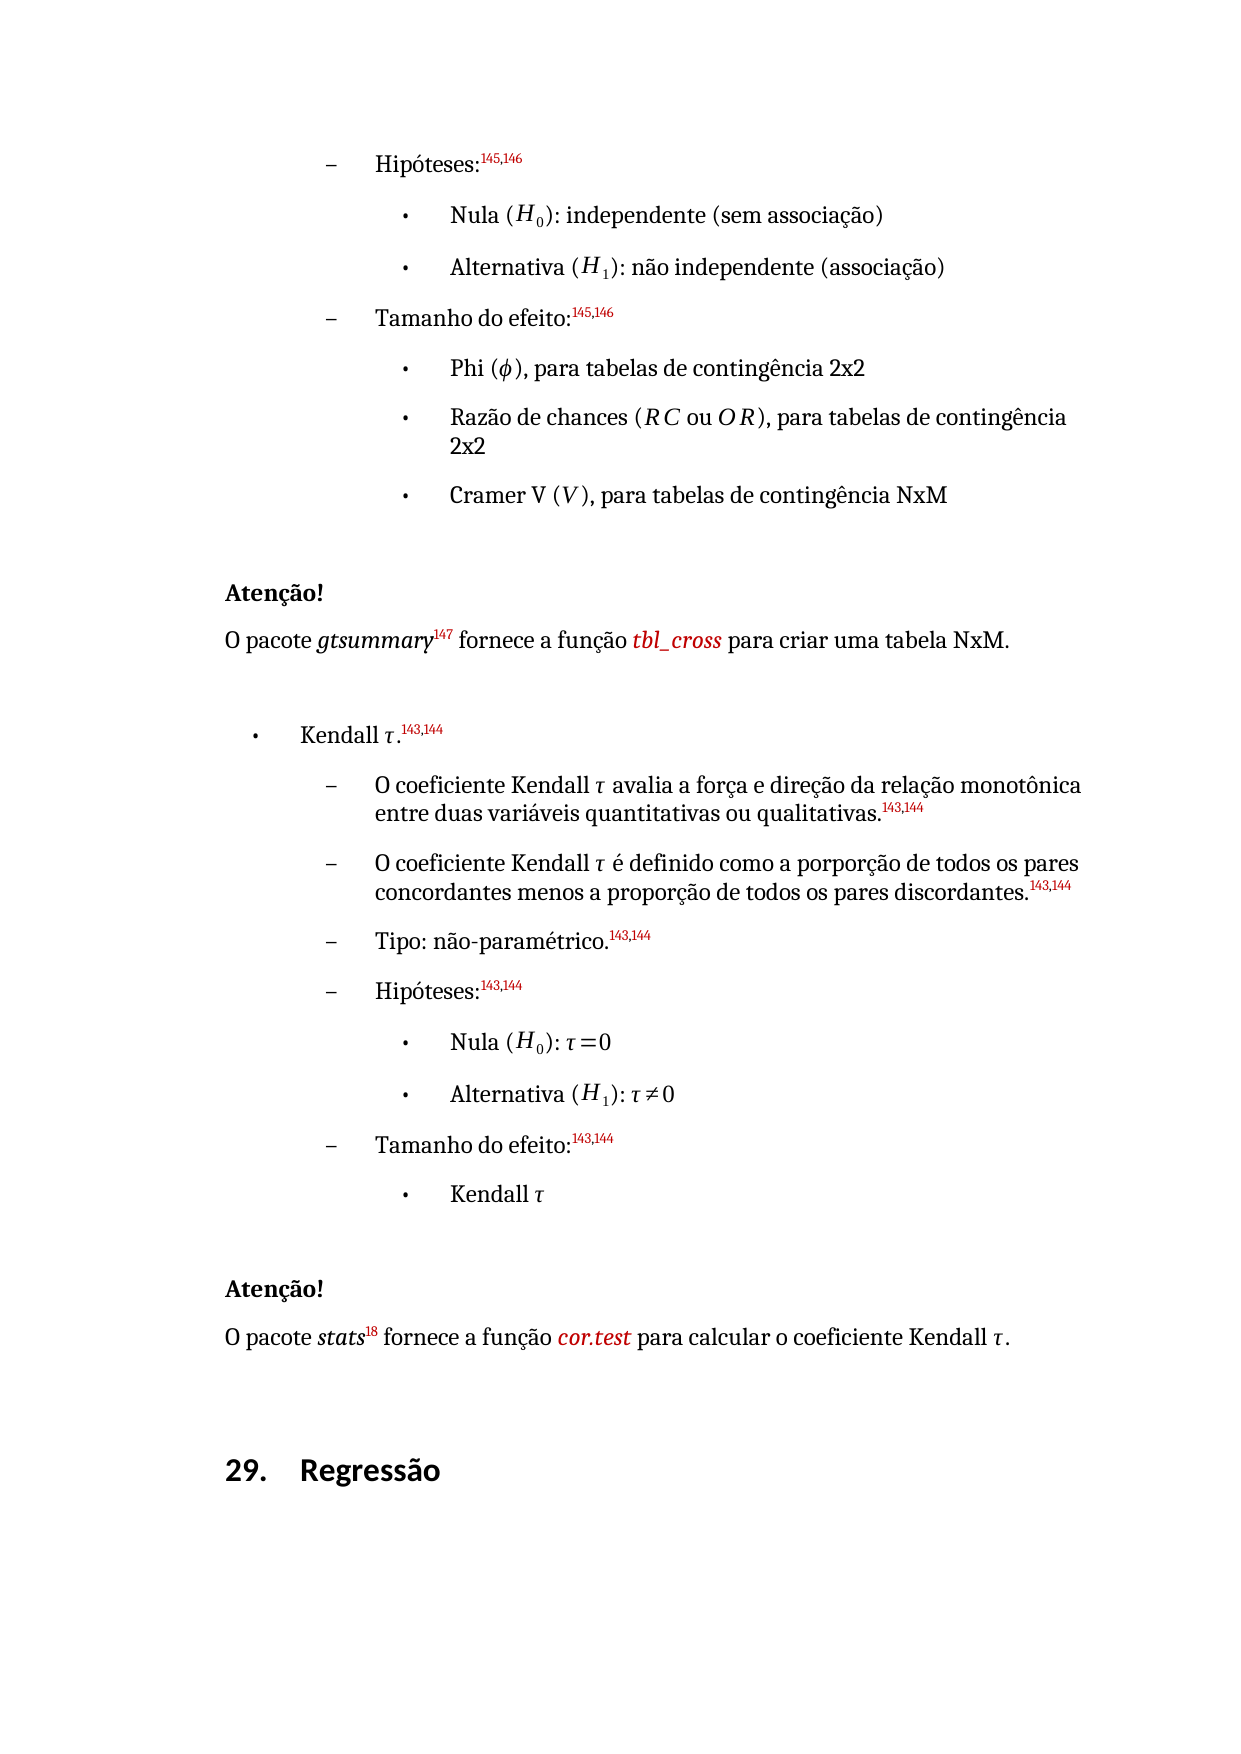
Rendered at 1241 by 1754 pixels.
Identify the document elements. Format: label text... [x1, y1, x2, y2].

list Tamanho do efeito:145,146 [325, 304, 1090, 333]
list Phi (), para tabelas de contingência 2x2 [400, 353, 1090, 382]
list O coeficiente Kendall é definido como a porporção de todos os pares concordantes menos a proporção de todos os pares discordantes.143,144 [325, 849, 1090, 906]
list Tamanho do efeito:143,144 [325, 1131, 1090, 1159]
list O coeficiente Kendall avalia a força e direção da relação monotônica entre duas variáveis quantitativas ou qualitativas.143,144 [325, 771, 1090, 828]
list Kendall .143,144 [250, 721, 1090, 750]
text Atenção! [225, 1275, 1090, 1304]
list Razão de chances ( ou ), para tabelas de contingência 2x2 [400, 403, 1090, 461]
list Cramer V (), para tabelas de contingência NxM [400, 481, 1090, 510]
list Hipóteses:143,144 [325, 977, 1090, 1006]
list Nula (): [400, 1026, 1090, 1058]
list Kendall [400, 1180, 1090, 1209]
subtitle Regressão [225, 1449, 1090, 1490]
list Alternativa (): [400, 1079, 1090, 1110]
list Nula (): independente (sem associação) [400, 199, 1090, 231]
text Atenção! [225, 578, 1090, 607]
list Tipo: não-paramétrico.143,144 [325, 927, 1090, 956]
text O pacote stats18 fornece a função cor.test para calcular o coeficiente Kendall . [225, 1323, 1090, 1352]
list Hipóteses:145,146 [325, 150, 1090, 179]
text O pacote gtsummary147 fornece a função tbl_cross para criar uma tabela NxM. [225, 626, 1090, 655]
list Alternativa (): não independente (associação) [400, 252, 1090, 283]
